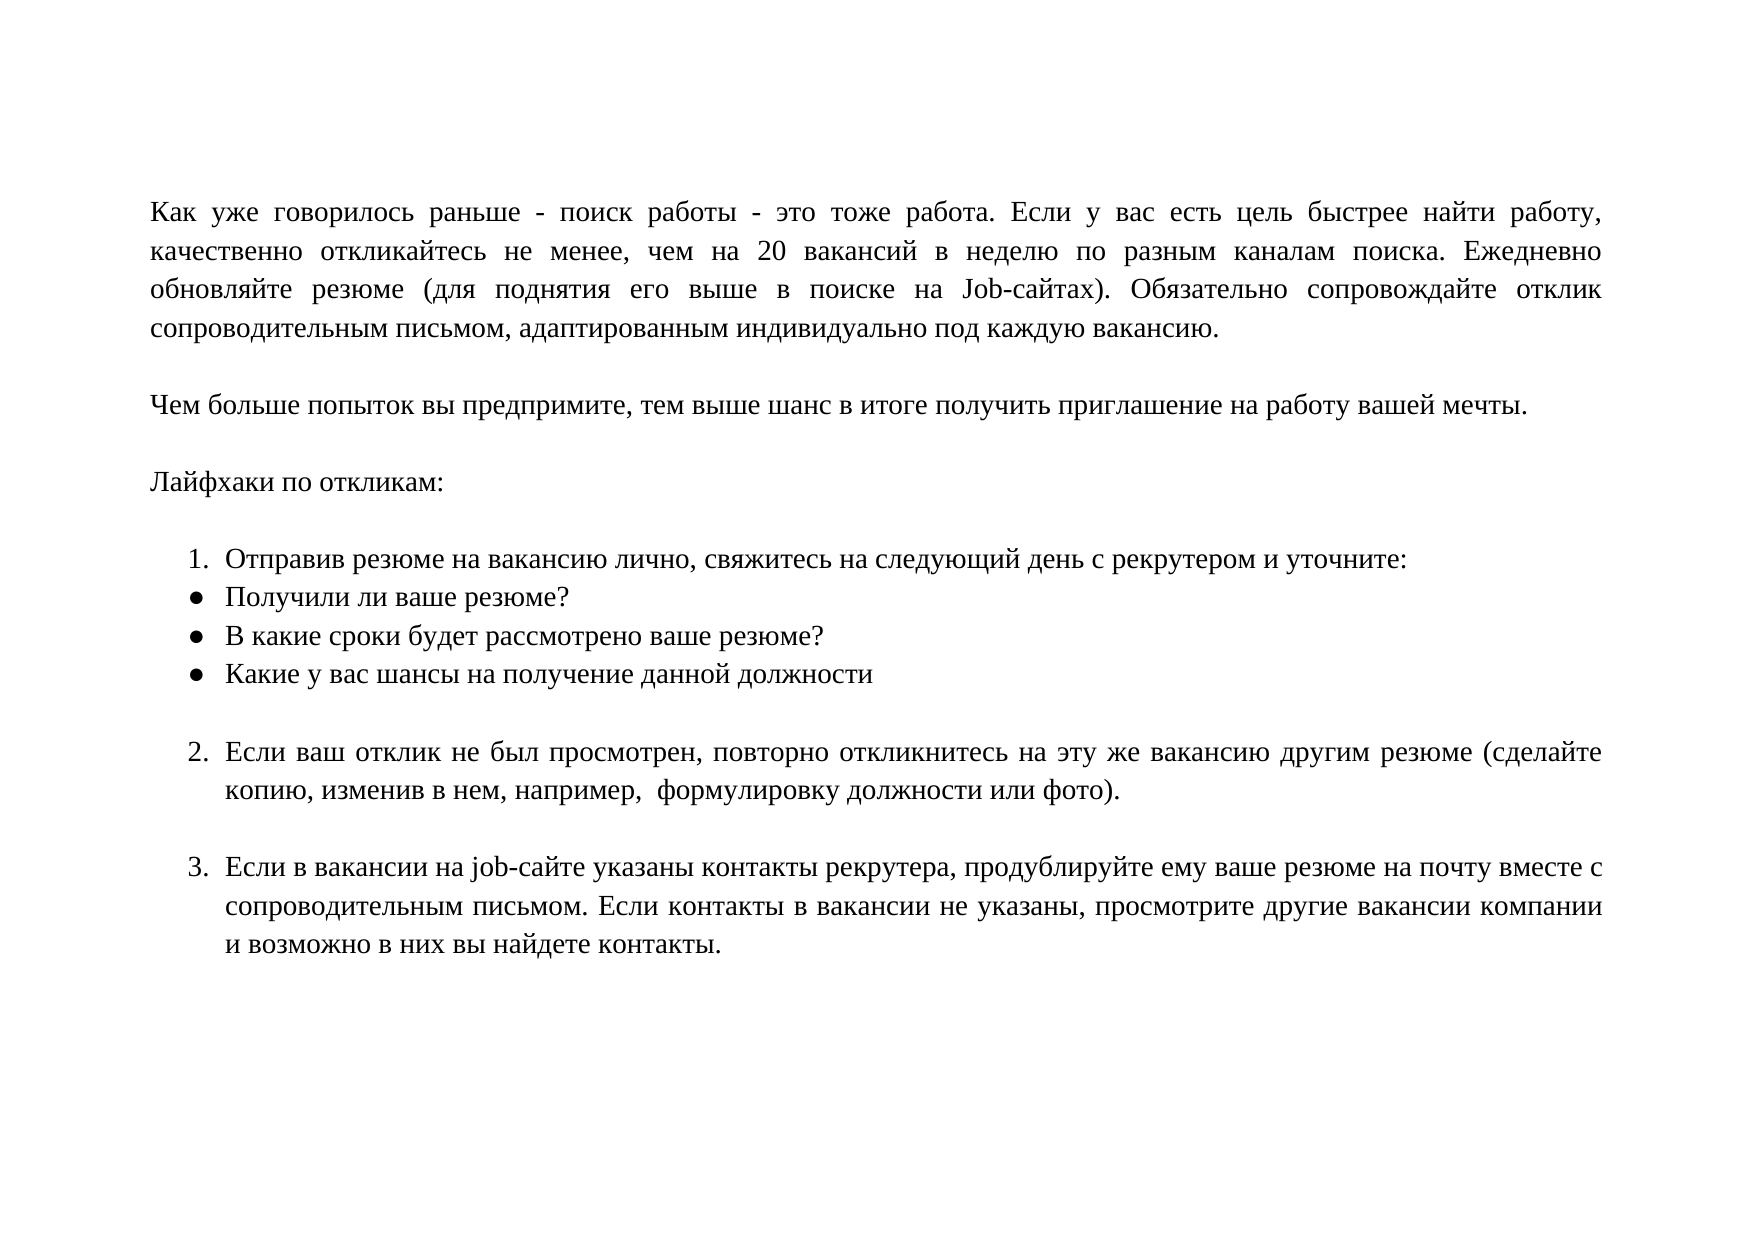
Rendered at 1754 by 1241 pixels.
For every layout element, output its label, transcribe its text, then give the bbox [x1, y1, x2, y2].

list Если ваш отклик не был просмотрен, повторно откликнитесь на эту же вакансию другим резюме (сделайте копию, изменив в нем, например, формулировку должности или фото). [187, 734, 1604, 806]
text Лайфхаки по откликам: [150, 464, 1604, 497]
text Чем больше попыток вы предпримите, тем выше шанс в итоге получить приглашение на работу вашей мечты. [150, 387, 1604, 420]
list Получили ли ваше резюме? [187, 579, 1604, 613]
list Если в вакансии на job-сайте указаны контакты рекрутера, продублируйте ему ваше резюме на почту вместе с сопроводительным письмом. Если контакты в вакансии не указаны, просмотрите другие вакансии компании и возможно в них вы найдете контакты. [187, 849, 1604, 960]
list В какие сроки будет рассмотрено ваше резюме? [187, 618, 1604, 652]
text Как уже говорилось раньше - поиск работы - это тоже работа. Если у вас есть цель быстрее найти работу, качественно откликайтесь не менее, чем на 20 вакансий в неделю по разным каналам поиска. Ежедневно обновляйте резюме (для поднятия его выше в поиске на Job-сайтах). Обязательно сопровождайте отклик сопроводительным письмом, адаптированным индивидуально под каждую вакансию. [150, 194, 1604, 343]
list Отправив резюме на вакансию лично, свяжитесь на следующий день с рекрутером и уточните: [187, 541, 1604, 574]
list Какие у вас шансы на получение данной должности [187, 657, 1604, 690]
